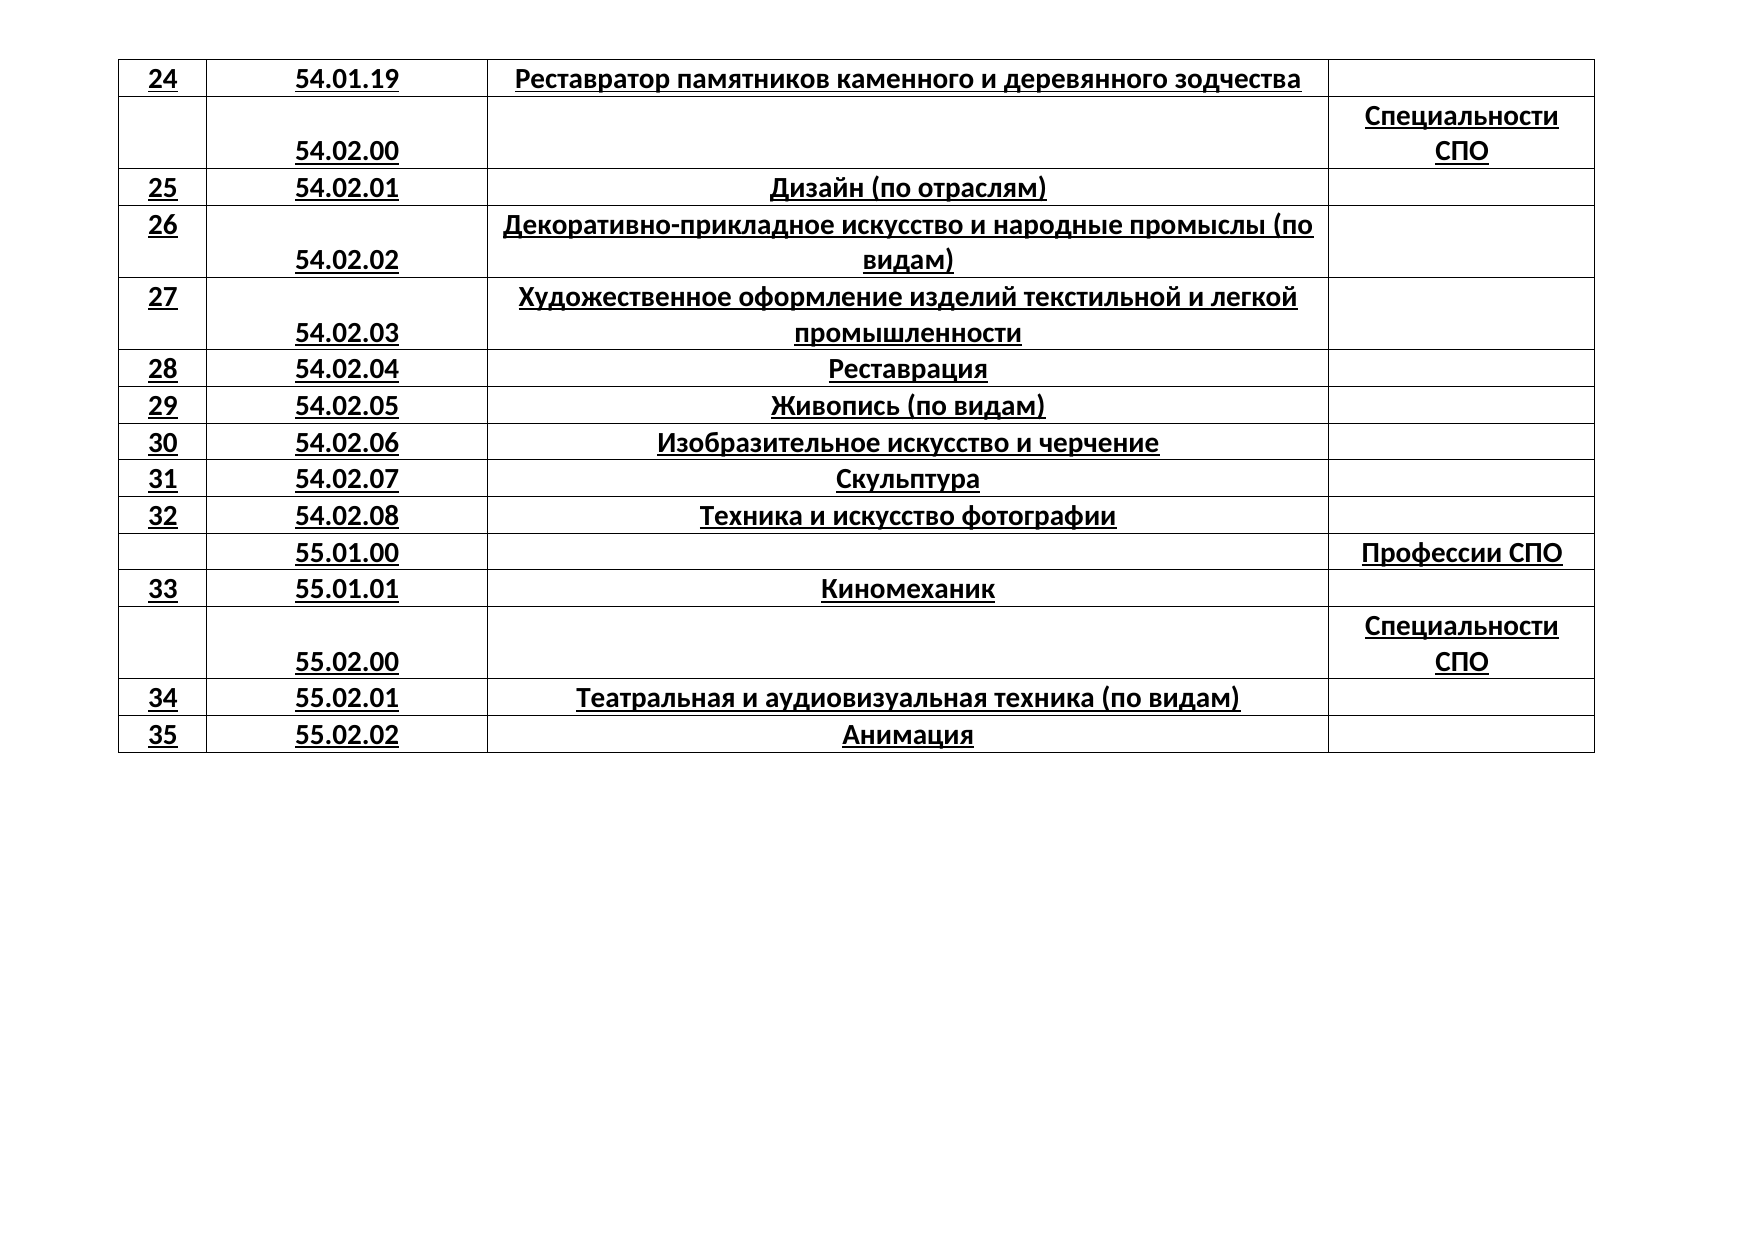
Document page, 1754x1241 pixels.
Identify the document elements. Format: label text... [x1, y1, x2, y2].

table_cell [1329, 169, 1594, 205]
table_cell [1329, 497, 1594, 533]
table_cell [1329, 60, 1594, 96]
table_cell 25 [119, 169, 206, 205]
table_cell 54.02.08 [207, 497, 487, 533]
table_cell [1329, 679, 1594, 715]
table_cell 55.02.00 [207, 607, 487, 678]
table_cell 24 [119, 60, 206, 96]
table_cell Киномеханик [488, 570, 1328, 606]
table_cell [1329, 716, 1594, 752]
table_cell 54.02.07 [207, 460, 487, 496]
table_cell [488, 97, 1328, 168]
table_cell 54.02.01 [207, 169, 487, 205]
table_cell [119, 97, 206, 168]
table_cell [1329, 570, 1594, 606]
table_cell [1329, 387, 1594, 423]
table_cell 54.01.19 [207, 60, 487, 96]
table_cell Дизайн (по отраслям) [488, 169, 1328, 205]
table_cell Художественное оформление изделий текстильной и легкой промышленности [488, 278, 1328, 349]
table_cell Анимация [488, 716, 1328, 752]
table_cell Реставрация [488, 350, 1328, 386]
table_cell [1329, 460, 1594, 496]
table_cell 55.01.00 [207, 534, 487, 569]
table_cell [1329, 278, 1594, 349]
table_cell [1329, 350, 1594, 386]
table_cell 27 [119, 278, 206, 349]
table_cell 28 [119, 350, 206, 386]
table_cell [119, 534, 206, 569]
table_cell 55.02.01 [207, 679, 487, 715]
table_cell Изобразительное искусство и черчение [488, 424, 1328, 459]
table_cell [119, 607, 206, 678]
table_cell 26 [119, 206, 206, 277]
table_cell 55.01.01 [207, 570, 487, 606]
table_cell 54.02.05 [207, 387, 487, 423]
table_cell Декоративно-прикладное искусство и народные промыслы (по видам) [488, 206, 1328, 277]
table_cell 34 [119, 679, 206, 715]
table_cell Специальности СПО [1329, 97, 1594, 168]
table_cell 33 [119, 570, 206, 606]
table_cell Специальности СПО [1329, 607, 1594, 678]
table_cell Профессии СПО [1329, 534, 1594, 569]
table_cell 29 [119, 387, 206, 423]
table_cell [488, 534, 1328, 569]
table_cell 54.02.04 [207, 350, 487, 386]
table_cell Театральная и аудиовизуальная техника (по видам) [488, 679, 1328, 715]
table_cell [1329, 424, 1594, 459]
table_cell 54.02.00 [207, 97, 487, 168]
table_cell 55.02.02 [207, 716, 487, 752]
table_cell Скульптура [488, 460, 1328, 496]
table_cell 35 [119, 716, 206, 752]
table_cell 30 [119, 424, 206, 459]
table_cell 54.02.06 [207, 424, 487, 459]
table_cell Живопись (по видам) [488, 387, 1328, 423]
table_cell 31 [119, 460, 206, 496]
table_cell 54.02.03 [207, 278, 487, 349]
table_cell [488, 607, 1328, 678]
table_cell 54.02.02 [207, 206, 487, 277]
table_cell Техника и искусство фотографии [488, 497, 1328, 533]
table_cell 32 [119, 497, 206, 533]
table_cell Реставратор памятников каменного и деревянного зодчества [488, 60, 1328, 96]
table_cell [1329, 206, 1594, 277]
